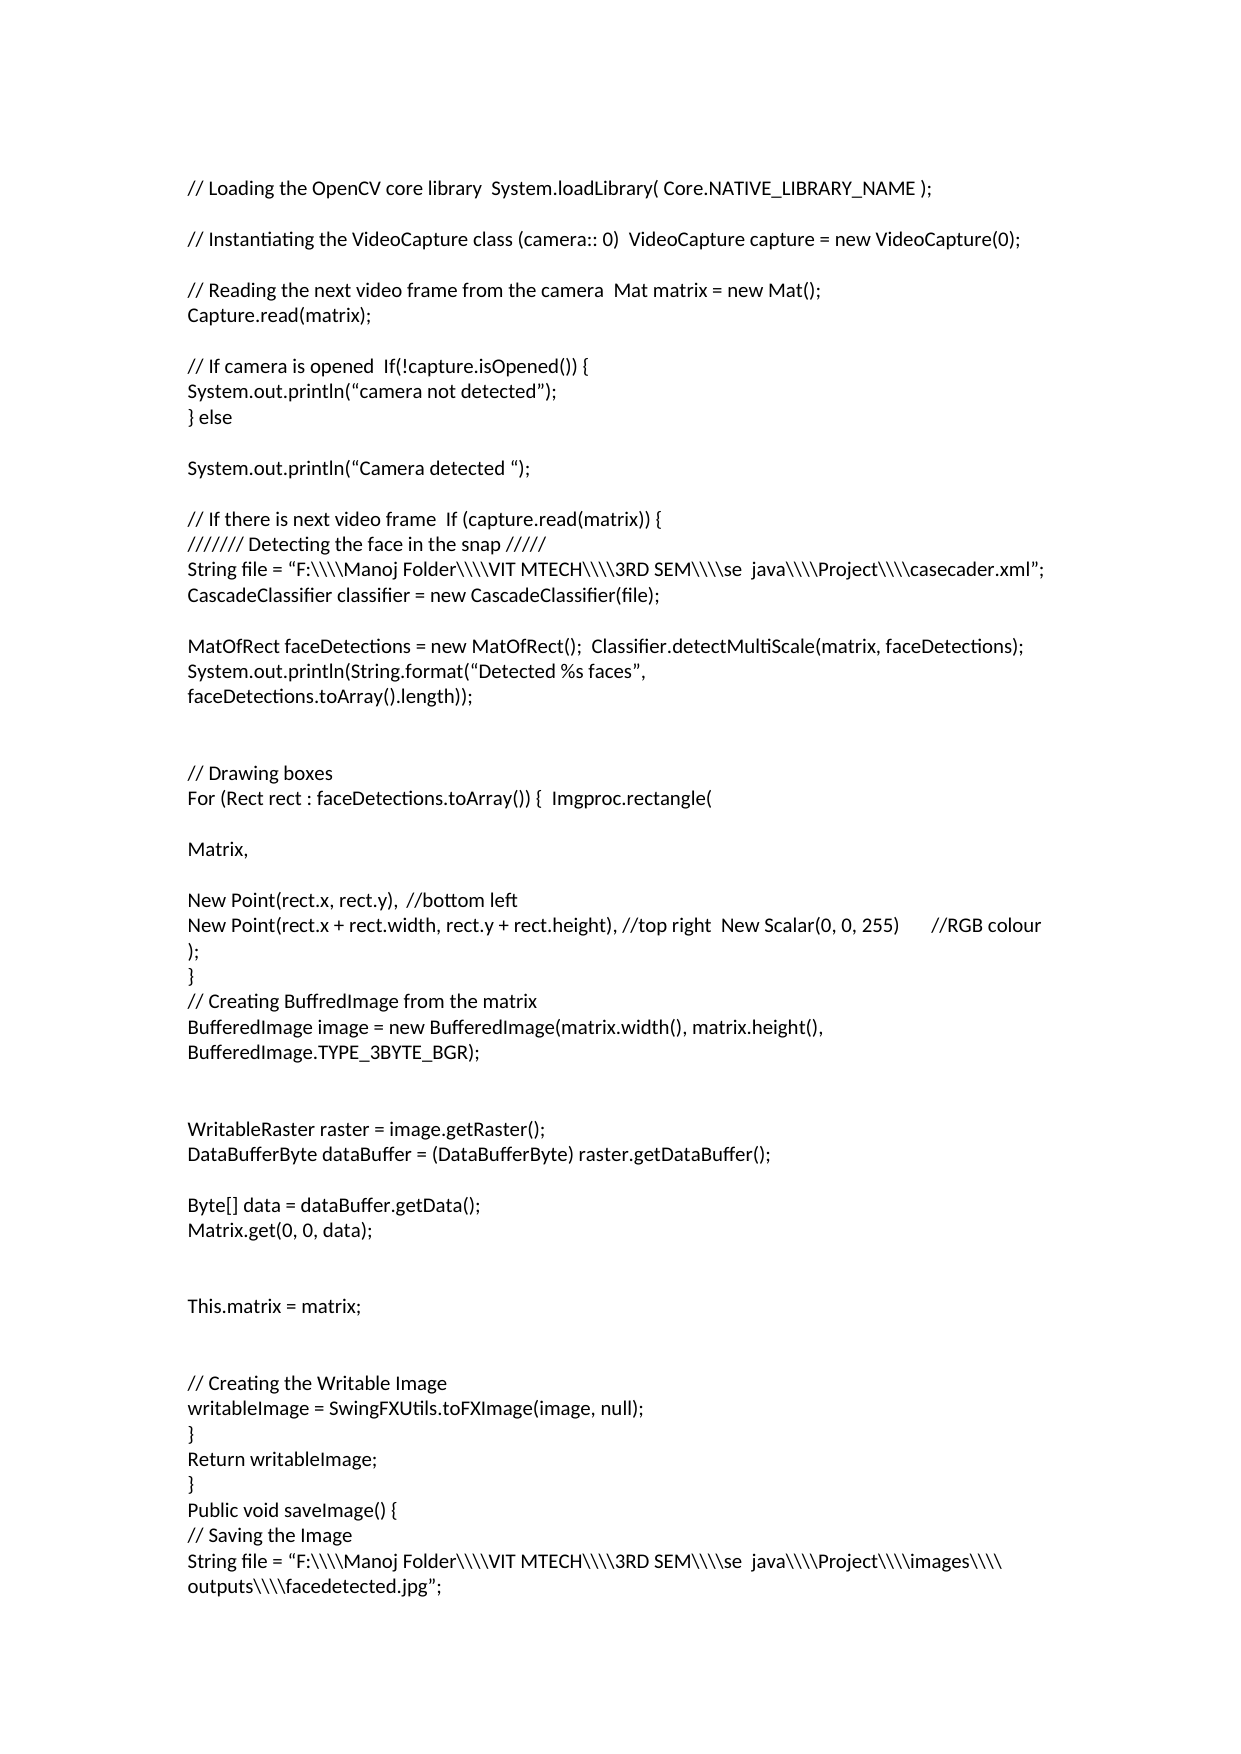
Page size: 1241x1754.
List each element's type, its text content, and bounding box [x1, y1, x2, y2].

text } [187, 1472, 1053, 1497]
text Capture.read(matrix); [187, 302, 1053, 328]
text Public void saveImage() { [187, 1497, 1053, 1522]
text DataBufferByte dataBuffer = (DataBufferByte) raster.getDataBuffer(); [187, 1141, 1053, 1167]
text This.matrix = matrix; [187, 1294, 1053, 1319]
text System.out.println(“camera not detected”); [187, 379, 1053, 404]
text } else [187, 404, 1053, 429]
text // Instantiating the VideoCapture class (camera:: 0) VideoCapture capture = new VideoCapture(0); [187, 226, 1053, 252]
text // Reading the next video frame from the camera Mat matrix = new Mat(); [187, 277, 1053, 302]
text writableImage = SwingFXUtils.toFXImage(image, null); [187, 1395, 1053, 1421]
text System.out.println(“Camera detected “); [187, 429, 1053, 480]
text // Saving the Image [187, 1522, 1053, 1548]
text WritableRaster raster = image.getRaster(); [187, 1116, 1053, 1141]
text // If there is next video frame If (capture.read(matrix)) { [187, 506, 1053, 531]
text faceDetections.toArray().length)); [187, 684, 1053, 709]
text String file = “F:\\\\Manoj Folder\\\\VIT MTECH\\\\3RD SEM\\\\se java\\\\Project\\\\casecader.xml”; [187, 557, 1053, 582]
text } [187, 963, 1053, 989]
text // Creating the Writable Image [187, 1370, 1053, 1395]
text } [187, 1421, 1053, 1446]
text /////// Detecting the face in the snap ///// [187, 531, 1053, 557]
text Byte[] data = dataBuffer.getData(); [187, 1167, 1053, 1217]
text Return writableImage; [187, 1446, 1053, 1472]
text Matrix.get(0, 0, data); [187, 1217, 1053, 1243]
text Matrix, New Point(rect.x, rect.y), //bottom left [187, 811, 1053, 912]
text For (Rect rect : faceDetections.toArray()) { Imgproc.rectangle( [187, 785, 1053, 811]
text // Creating BuffredImage from the matrix [187, 989, 1053, 1014]
text // Drawing boxes [187, 760, 1053, 785]
text BufferedImage image = new BufferedImage(matrix.width(), matrix.height(), BufferedImage.TYPE_3BYTE_BGR); [187, 1014, 1053, 1065]
text New Point(rect.x + rect.width, rect.y + rect.height), //top right New Scalar(0, 0, 255) //RGB colour [187, 912, 1053, 938]
text // If camera is opened If(!capture.isOpened()) { [187, 353, 1053, 379]
text String file = “F:\\\\Manoj Folder\\\\VIT MTECH\\\\3RD SEM\\\\se java\\\\Project\\\\images\\\\outputs\\\\facedetected.jpg”; [187, 1548, 1053, 1599]
text // Loading the OpenCV core library System.loadLibrary( Core.NATIVE_LIBRARY_NAME ); [187, 175, 1053, 201]
text CascadeClassifier classifier = new CascadeClassifier(file); [187, 582, 1053, 607]
text MatOfRect faceDetections = new MatOfRect(); Classifier.detectMultiScale(matrix, faceDetections); System.out.println(String.format(“Detected %s faces”, [187, 633, 1053, 684]
text ); [187, 938, 1053, 963]
